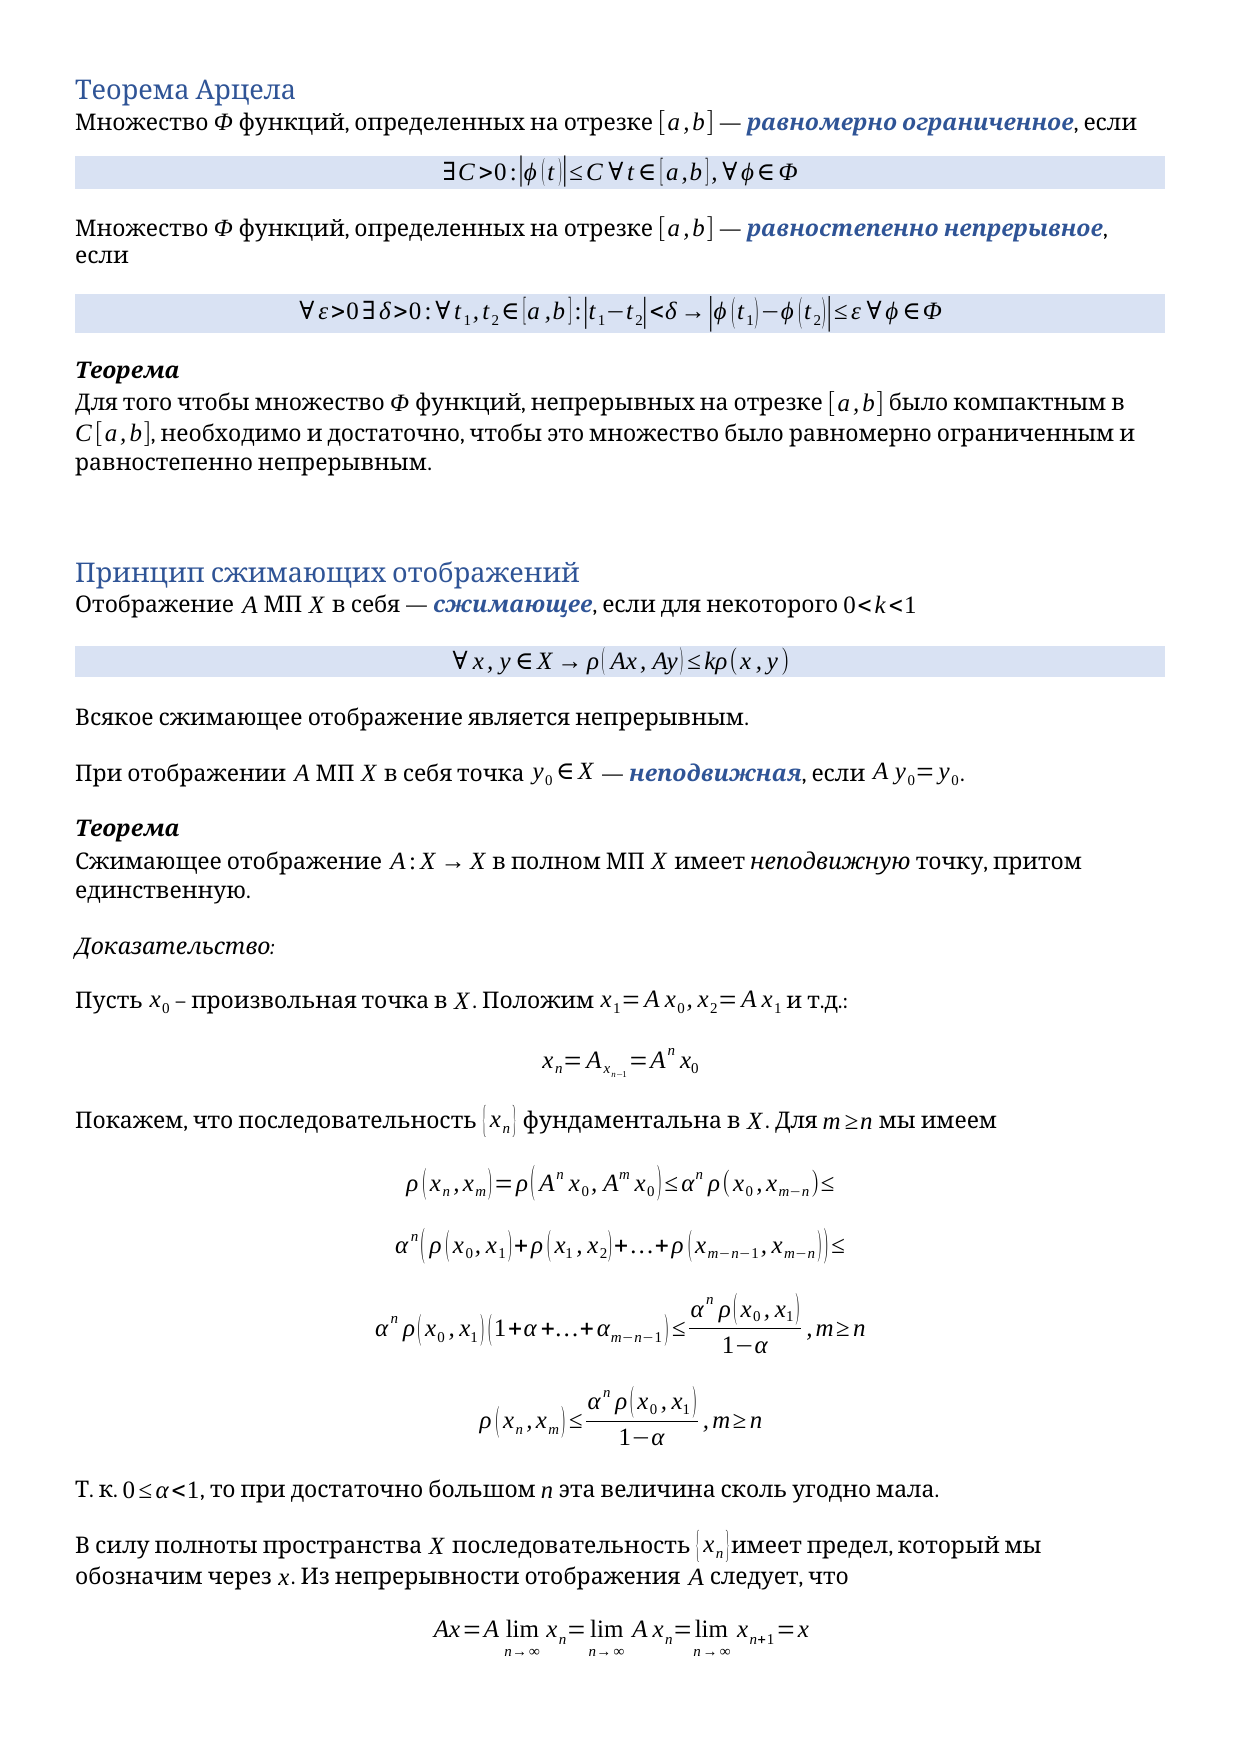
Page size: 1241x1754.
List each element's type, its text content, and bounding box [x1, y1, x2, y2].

text При отображении МП в себя точка — неподвижная, если . [75, 758, 1165, 789]
text Доказательство: [75, 934, 1165, 960]
text Сжимающее отображение в полном МП имеет неподвижную точку, притом единственную. [75, 846, 1165, 906]
text Покажем, что последовательность фундаментальна в . Для мы имеем [75, 1104, 1165, 1138]
text Теорема [75, 358, 1165, 384]
text В силу полноты пространства последовательность имеет предел, который мы обозначим через . Из непрерывности отображения следует, что [75, 1529, 1165, 1591]
text Для того чтобы множество функций, непрерывных на отрезке было компактным в , необходимо и достаточно, чтобы это множество было равномерно ограниченным и равностепенно непрерывным. [75, 387, 1165, 479]
text Множество функций, определенных на отрезке — равномерно ограниченное, если [75, 108, 1165, 137]
text Множество функций, определенных на отрезке — равностепенно непрерывное, если [75, 214, 1165, 269]
subtitle Принцип сжимающих отображений [75, 558, 1165, 589]
text Т. к. , то при достаточно большом эта величина сколь угодно мала. [75, 1476, 1165, 1504]
subtitle Теорема Арцела [75, 75, 1165, 106]
text Теорема [75, 816, 1165, 843]
text Пусть – произвольная точка в . Положим и т.д.: [75, 985, 1165, 1017]
text Отображение МП в себя — сжимающее, если для некоторого [75, 592, 1165, 619]
text Всякое сжимающее отображение является непрерывным. [75, 704, 1165, 731]
